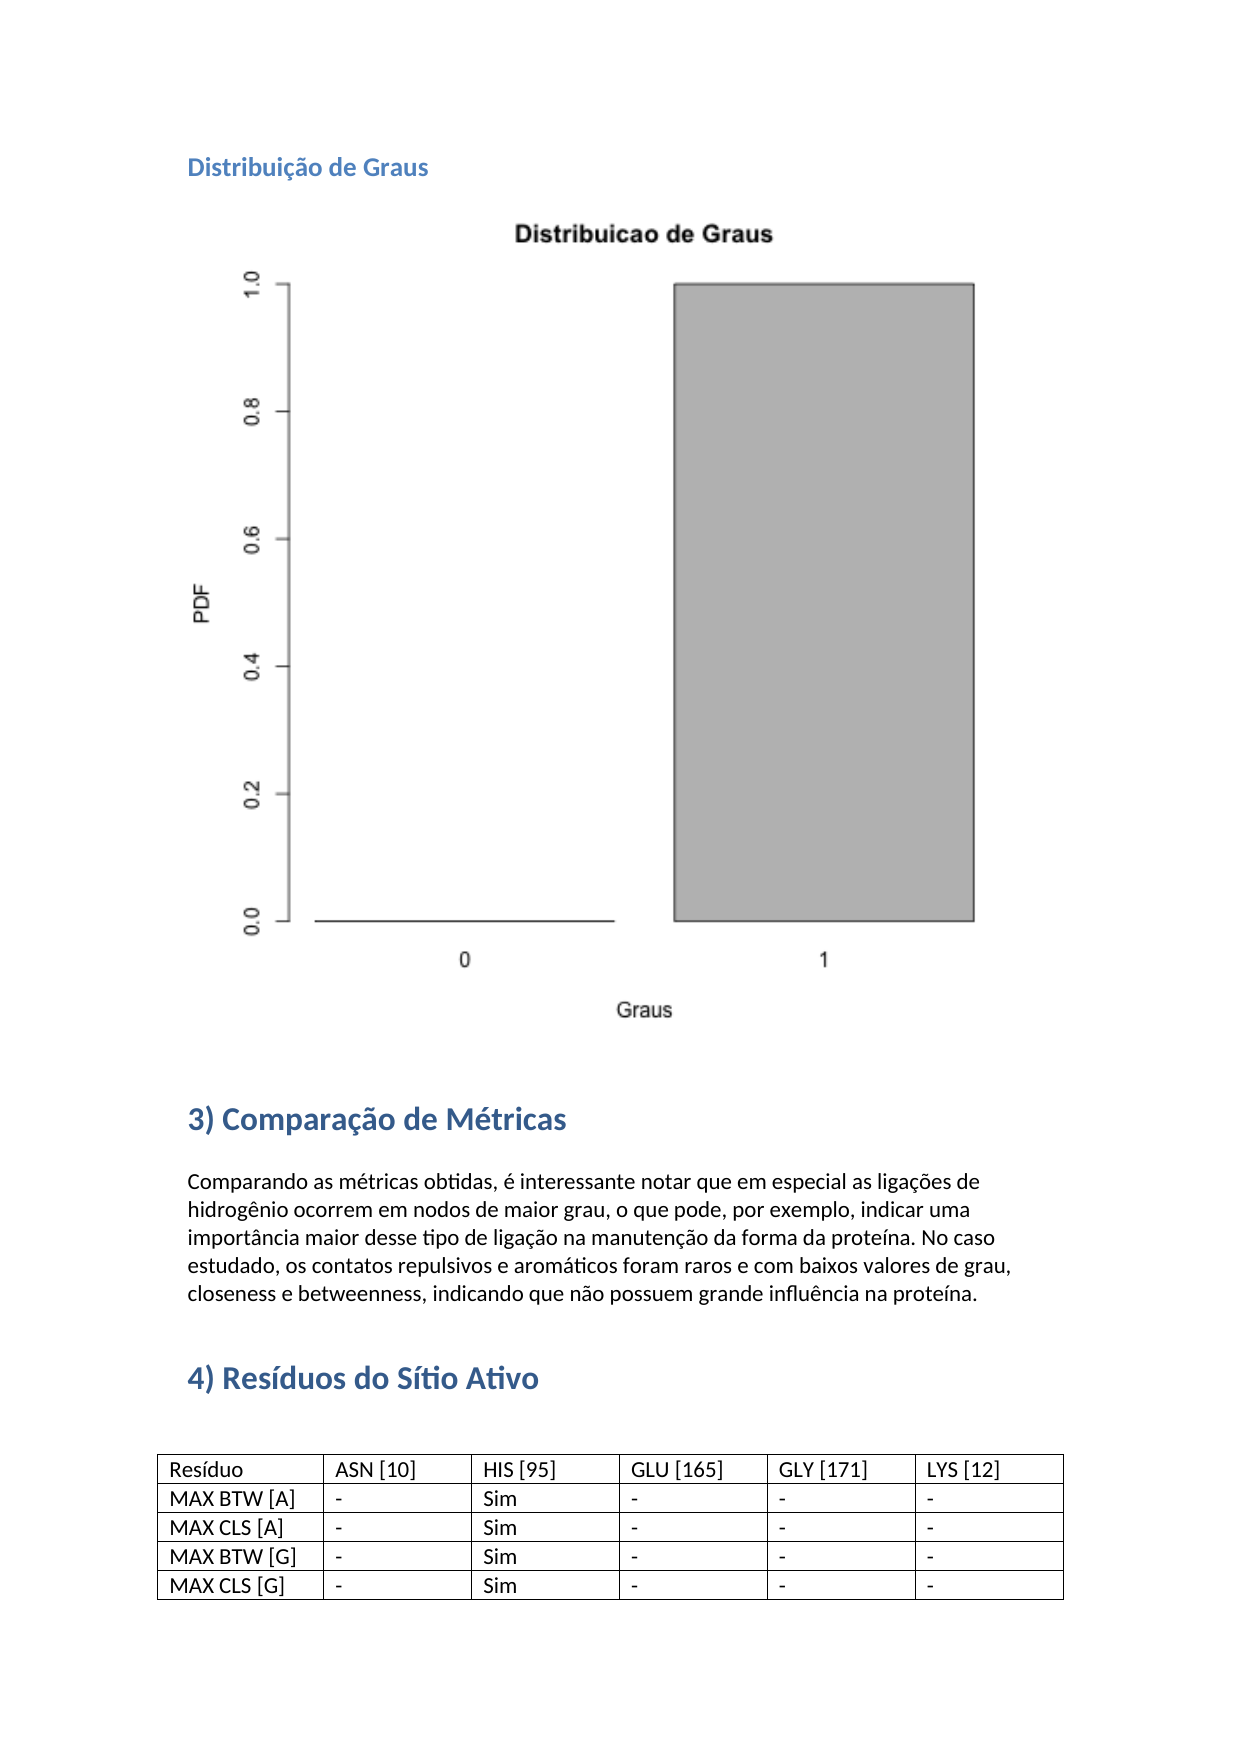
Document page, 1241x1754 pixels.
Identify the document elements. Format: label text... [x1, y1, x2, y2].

table_cell - [620, 1571, 767, 1599]
subtitle Distribuição de Graus [187, 150, 1053, 183]
table_cell - [768, 1571, 915, 1599]
table_cell MAX CLS [G] [158, 1571, 323, 1599]
table_cell - [916, 1571, 1063, 1599]
table_cell - [768, 1484, 915, 1512]
table_cell Sim [472, 1484, 619, 1512]
table_cell - [324, 1542, 471, 1570]
table_cell - [768, 1542, 915, 1570]
table_cell - [324, 1513, 471, 1541]
table_cell MAX BTW [G] [158, 1542, 323, 1570]
table_cell - [916, 1542, 1063, 1570]
table_header Resíduo [158, 1455, 323, 1483]
table_header GLY [171] [768, 1455, 915, 1483]
subtitle 4) Resíduos do Sítio Ativo [187, 1357, 1053, 1398]
picture [187, 183, 1053, 1049]
table_cell - [620, 1513, 767, 1541]
table_cell - [768, 1513, 915, 1541]
table_cell MAX BTW [A] [158, 1484, 323, 1512]
table_cell MAX CLS [A] [158, 1513, 323, 1541]
table_cell - [620, 1542, 767, 1570]
table_header GLU [165] [620, 1455, 767, 1483]
table_header LYS [12] [916, 1455, 1063, 1483]
text Comparando as métricas obtidas, é interessante notar que em especial as ligações de hidrogênio ocorrem em nodos de maior grau, o que pode, por exemplo, indicar uma importância maior desse tipo de ligação na manutenção da forma da proteína. No caso estudado, os contatos repulsivos e aromáticos foram raros e com baixos valores de grau, closeness e betweenness, indicando que não possuem grande influência na proteína. [187, 1167, 1053, 1307]
table_cell Sim [472, 1542, 619, 1570]
table_cell - [324, 1571, 471, 1599]
table_cell - [620, 1484, 767, 1512]
table_cell Sim [472, 1513, 619, 1541]
table_cell - [916, 1484, 1063, 1512]
table_cell - [324, 1484, 471, 1512]
table_header ASN [10] [324, 1455, 471, 1483]
table_cell Sim [472, 1571, 619, 1599]
subtitle 3) Comparação de Métricas [187, 1098, 1053, 1139]
table_cell - [916, 1513, 1063, 1541]
table_header HIS [95] [472, 1455, 619, 1483]
